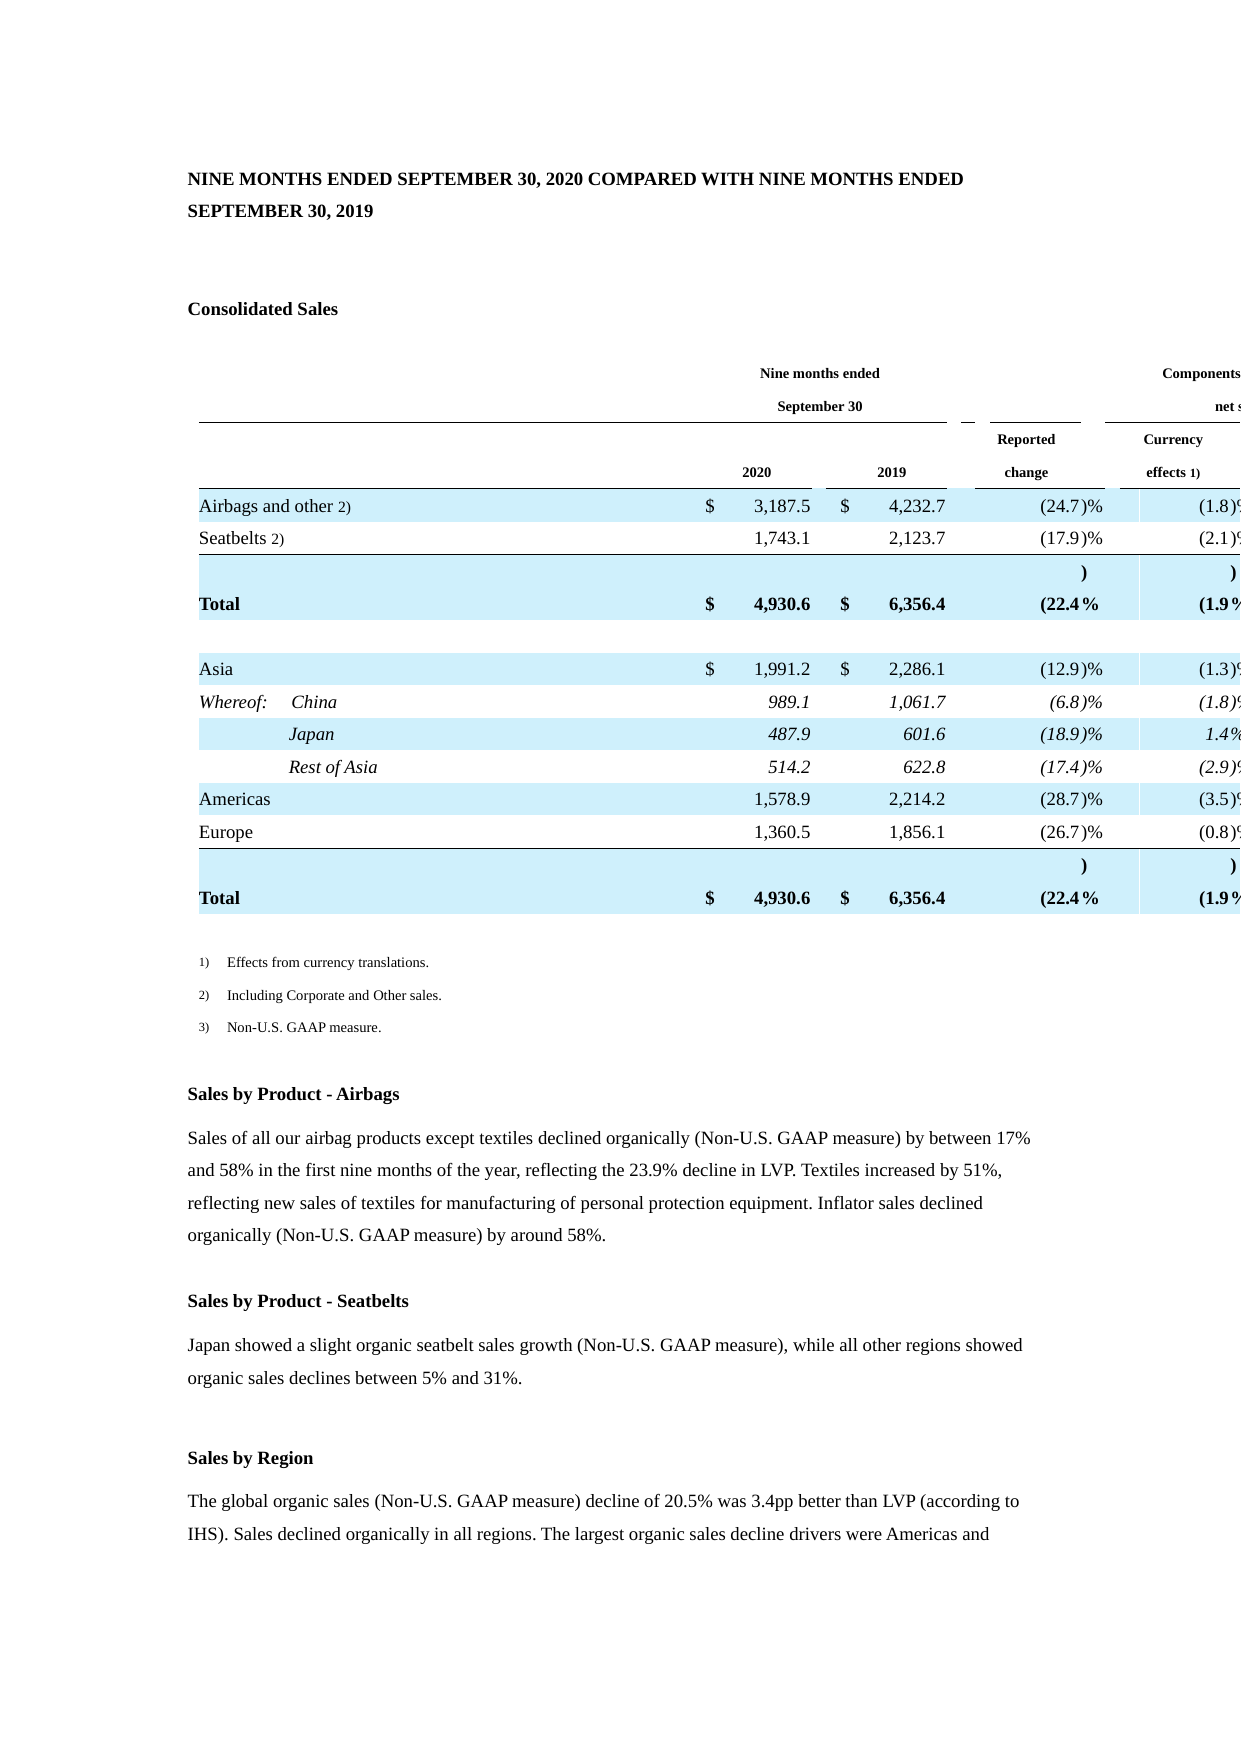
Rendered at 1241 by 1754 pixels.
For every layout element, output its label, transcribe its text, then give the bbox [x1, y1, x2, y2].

text Consolidated Sales [187, 292, 1053, 324]
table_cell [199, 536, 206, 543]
text Sales by Product - Airbags [187, 1077, 1053, 1110]
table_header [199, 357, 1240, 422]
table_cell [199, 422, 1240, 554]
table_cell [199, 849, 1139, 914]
text Japan showed a slight organic seatbelt sales growth (Non-U.S. GAAP measure), while all other regions showed organic sales declines between 5% and 31%. [187, 1329, 1053, 1394]
text NINE MONTHS ENDED SEPTEMBER 30, 2020 COMPARED WITH NINE MONTHS ENDED SEPTEMBER 30, 2019 [187, 162, 1053, 227]
text Sales of all our airbag products except textiles declined organically (Non-U.S. GAAP measure) by between 17% and 58% in the first nine months of the year, reflecting the 23.9% decline in LVP. Textiles increased by 51%, reflecting new sales of textiles for manufacturing of personal protection equipment. Inflator sales declined organically (Non-U.S. GAAP measure) by around 58%. [187, 1121, 1053, 1251]
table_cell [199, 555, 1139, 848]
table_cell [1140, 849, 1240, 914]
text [187, 1485, 1053, 1550]
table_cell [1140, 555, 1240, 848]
text Sales by Product - Seatbelts [187, 1285, 1053, 1317]
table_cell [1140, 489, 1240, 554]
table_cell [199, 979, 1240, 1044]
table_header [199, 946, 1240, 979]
text Sales by Region [187, 1441, 1053, 1474]
